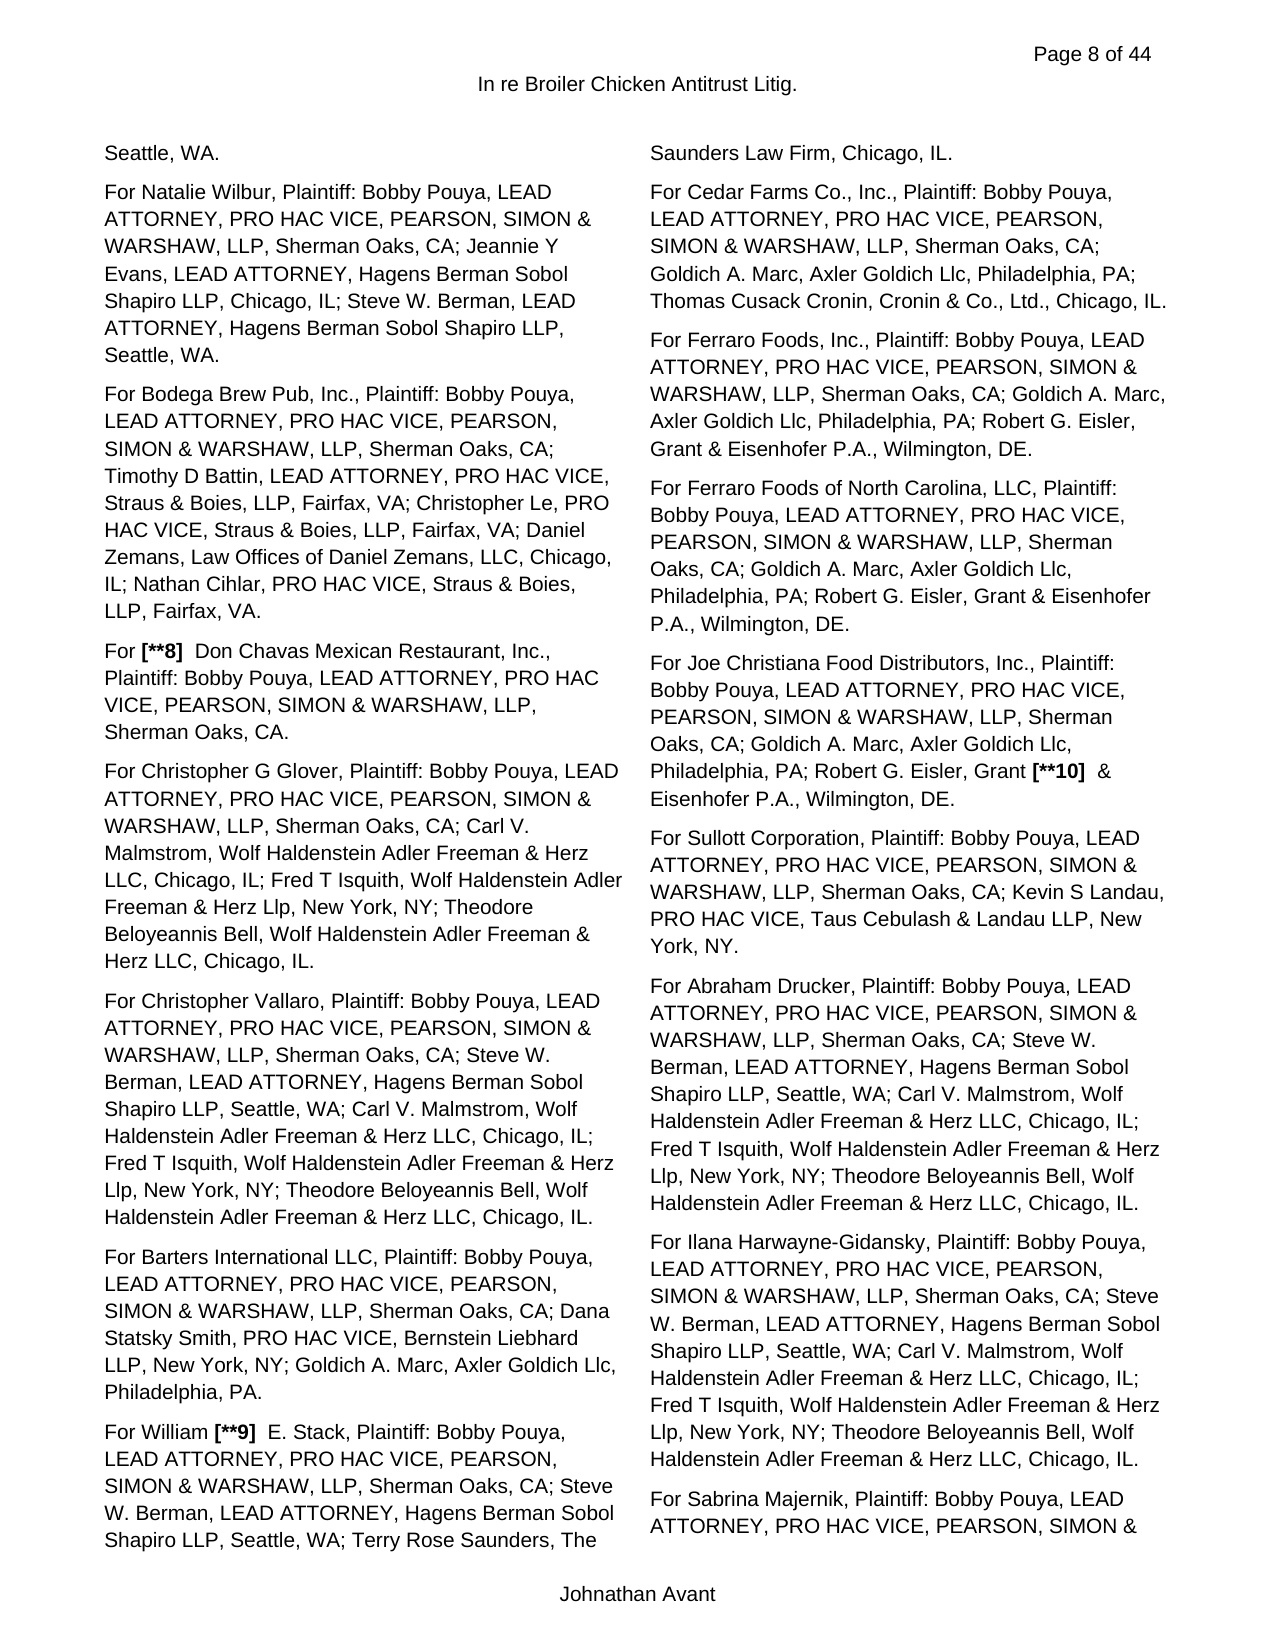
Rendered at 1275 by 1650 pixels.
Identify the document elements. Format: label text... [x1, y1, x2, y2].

text For Barters International LLC, Plaintiff: Bobby Pouya, LEAD ATTORNEY, PRO HAC VICE, PEARSON, SIMON & WARSHAW, LLP, Sherman Oaks, CA; Dana Statsky Smith, PRO HAC VICE, Bernstein Liebhard LLP, New York, NY; Goldich A. Marc, Axler Goldich Llc, Philadelphia, PA. [104, 1242, 625, 1404]
text For Christopher G Glover, Plaintiff: Bobby Pouya, LEAD ATTORNEY, PRO HAC VICE, PEARSON, SIMON & WARSHAW, LLP, Sherman Oaks, CA; Carl V. Malmstrom, Wolf Haldenstein Adler Freeman & Herz LLC, Chicago, IL; Fred T Isquith, Wolf Haldenstein Adler Freeman & Herz Llp, New York, NY; Theodore Beloyeannis Bell, Wolf Haldenstein Adler Freeman & Herz LLC, Chicago, IL. [104, 756, 625, 973]
text For Natalie Wilbur, Plaintiff: Bobby Pouya, LEAD ATTORNEY, PRO HAC VICE, PEARSON, SIMON & WARSHAW, LLP, Sherman Oaks, CA; Jeannie Y Evans, LEAD ATTORNEY, Hagens Berman Sobol Shapiro LLP, Chicago, IL; Steve W. Berman, LEAD ATTORNEY, Hagens Berman Sobol Shapiro LLP, Seattle, WA. [104, 177, 625, 367]
text For [**8] Don Chavas Mexican Restaurant, Inc., Plaintiff: Bobby Pouya, LEAD ATTORNEY, PRO HAC VICE, PEARSON, SIMON & WARSHAW, LLP, Sherman Oaks, CA. [104, 635, 625, 744]
text For Christopher Vallaro, Plaintiff: Bobby Pouya, LEAD ATTORNEY, PRO HAC VICE, PEARSON, SIMON & WARSHAW, LLP, Sherman Oaks, CA; Steve W. Berman, LEAD ATTORNEY, Hagens Berman Sobol Shapiro LLP, Seattle, WA; Carl V. Malmstrom, Wolf Haldenstein Adler Freeman & Herz LLC, Chicago, IL; Fred T Isquith, Wolf Haldenstein Adler Freeman & Herz Llp, New York, NY; Theodore Beloyeannis Bell, Wolf Haldenstein Adler Freeman & Herz LLC, Chicago, IL. [104, 985, 625, 1229]
text For Ferraro Foods, Inc., Plaintiff: Bobby Pouya, LEAD ATTORNEY, PRO HAC VICE, PEARSON, SIMON & WARSHAW, LLP, Sherman Oaks, CA; Goldich A. Marc, Axler Goldich Llc, Philadelphia, PA; Robert G. Eisler, Grant & Eisenhofer P.A., Wilmington, DE. [650, 325, 1171, 460]
text For Joe Christiana Food Distributors, Inc., Plaintiff: Bobby Pouya, LEAD ATTORNEY, PRO HAC VICE, PEARSON, SIMON & WARSHAW, LLP, Sherman Oaks, CA; Goldich A. Marc, Axler Goldich Llc, Philadelphia, PA; Robert G. Eisler, Grant [**10] & Eisenhofer P.A., Wilmington, DE. [650, 648, 1171, 810]
text For Ilana Harwayne-Gidansky, Plaintiff: Bobby Pouya, LEAD ATTORNEY, PRO HAC VICE, PEARSON, SIMON & WARSHAW, LLP, Sherman Oaks, CA; Steve W. Berman, LEAD ATTORNEY, Hagens Berman Sobol Shapiro LLP, Seattle, WA; Carl V. Malmstrom, Wolf Haldenstein Adler Freeman & Herz LLC, Chicago, IL; Fred T Isquith, Wolf Haldenstein Adler Freeman & Herz Llp, New York, NY; Theodore Beloyeannis Bell, Wolf Haldenstein Adler Freeman & Herz LLC, Chicago, IL. [650, 1227, 1171, 1471]
text For Ferraro Foods of North Carolina, LLC, Plaintiff: Bobby Pouya, LEAD ATTORNEY, PRO HAC VICE, PEARSON, SIMON & WARSHAW, LLP, Sherman Oaks, CA; Goldich A. Marc, Axler Goldich Llc, Philadelphia, PA; Robert G. Eisler, Grant & Eisenhofer P.A., Wilmington, DE. [650, 473, 1171, 635]
text For Cedar Farms Co., Inc., Plaintiff: Bobby Pouya, LEAD ATTORNEY, PRO HAC VICE, PEARSON, SIMON & WARSHAW, LLP, Sherman Oaks, CA; Goldich A. Marc, Axler Goldich Llc, Philadelphia, PA; Thomas Cusack Cronin, Cronin & Co., Ltd., Chicago, IL. [650, 177, 1171, 312]
text For Bodega Brew Pub, Inc., Plaintiff: Bobby Pouya, LEAD ATTORNEY, PRO HAC VICE, PEARSON, SIMON & WARSHAW, LLP, Sherman Oaks, CA; Timothy D Battin, LEAD ATTORNEY, PRO HAC VICE, Straus & Boies, LLP, Fairfax, VA; Christopher Le, PRO HAC VICE, Straus & Boies, LLP, Fairfax, VA; Daniel Zemans, Law Offices of Daniel Zemans, LLC, Chicago, IL; Nathan Cihlar, PRO HAC VICE, Straus & Boies, LLP, Fairfax, VA. [104, 379, 625, 623]
text For Abraham Drucker, Plaintiff: Bobby Pouya, LEAD ATTORNEY, PRO HAC VICE, PEARSON, SIMON & WARSHAW, LLP, Sherman Oaks, CA; Steve W. Berman, LEAD ATTORNEY, Hagens Berman Sobol Shapiro LLP, Seattle, WA; Carl V. Malmstrom, Wolf Haldenstein Adler Freeman & Herz LLC, Chicago, IL; Fred T Isquith, Wolf Haldenstein Adler Freeman & Herz Llp, New York, NY; Theodore Beloyeannis Bell, Wolf Haldenstein Adler Freeman & Herz LLC, Chicago, IL. [650, 971, 1171, 1214]
text For Sullott Corporation, Plaintiff: Bobby Pouya, LEAD ATTORNEY, PRO HAC VICE, PEARSON, SIMON & WARSHAW, LLP, Sherman Oaks, CA; Kevin S Landau, PRO HAC VICE, Taus Cebulash & Landau LLP, New York, NY. [650, 823, 1171, 958]
text For William [**9] E. Stack, Plaintiff: Bobby Pouya, LEAD ATTORNEY, PRO HAC VICE, PEARSON, SIMON & WARSHAW, LLP, Sherman Oaks, CA; Steve W. Berman, LEAD ATTORNEY, Hagens Berman Sobol Shapiro LLP, Seattle, WA; Terry Rose Saunders, The Saunders Law Firm, Chicago, IL. [104, 1417, 625, 1552]
